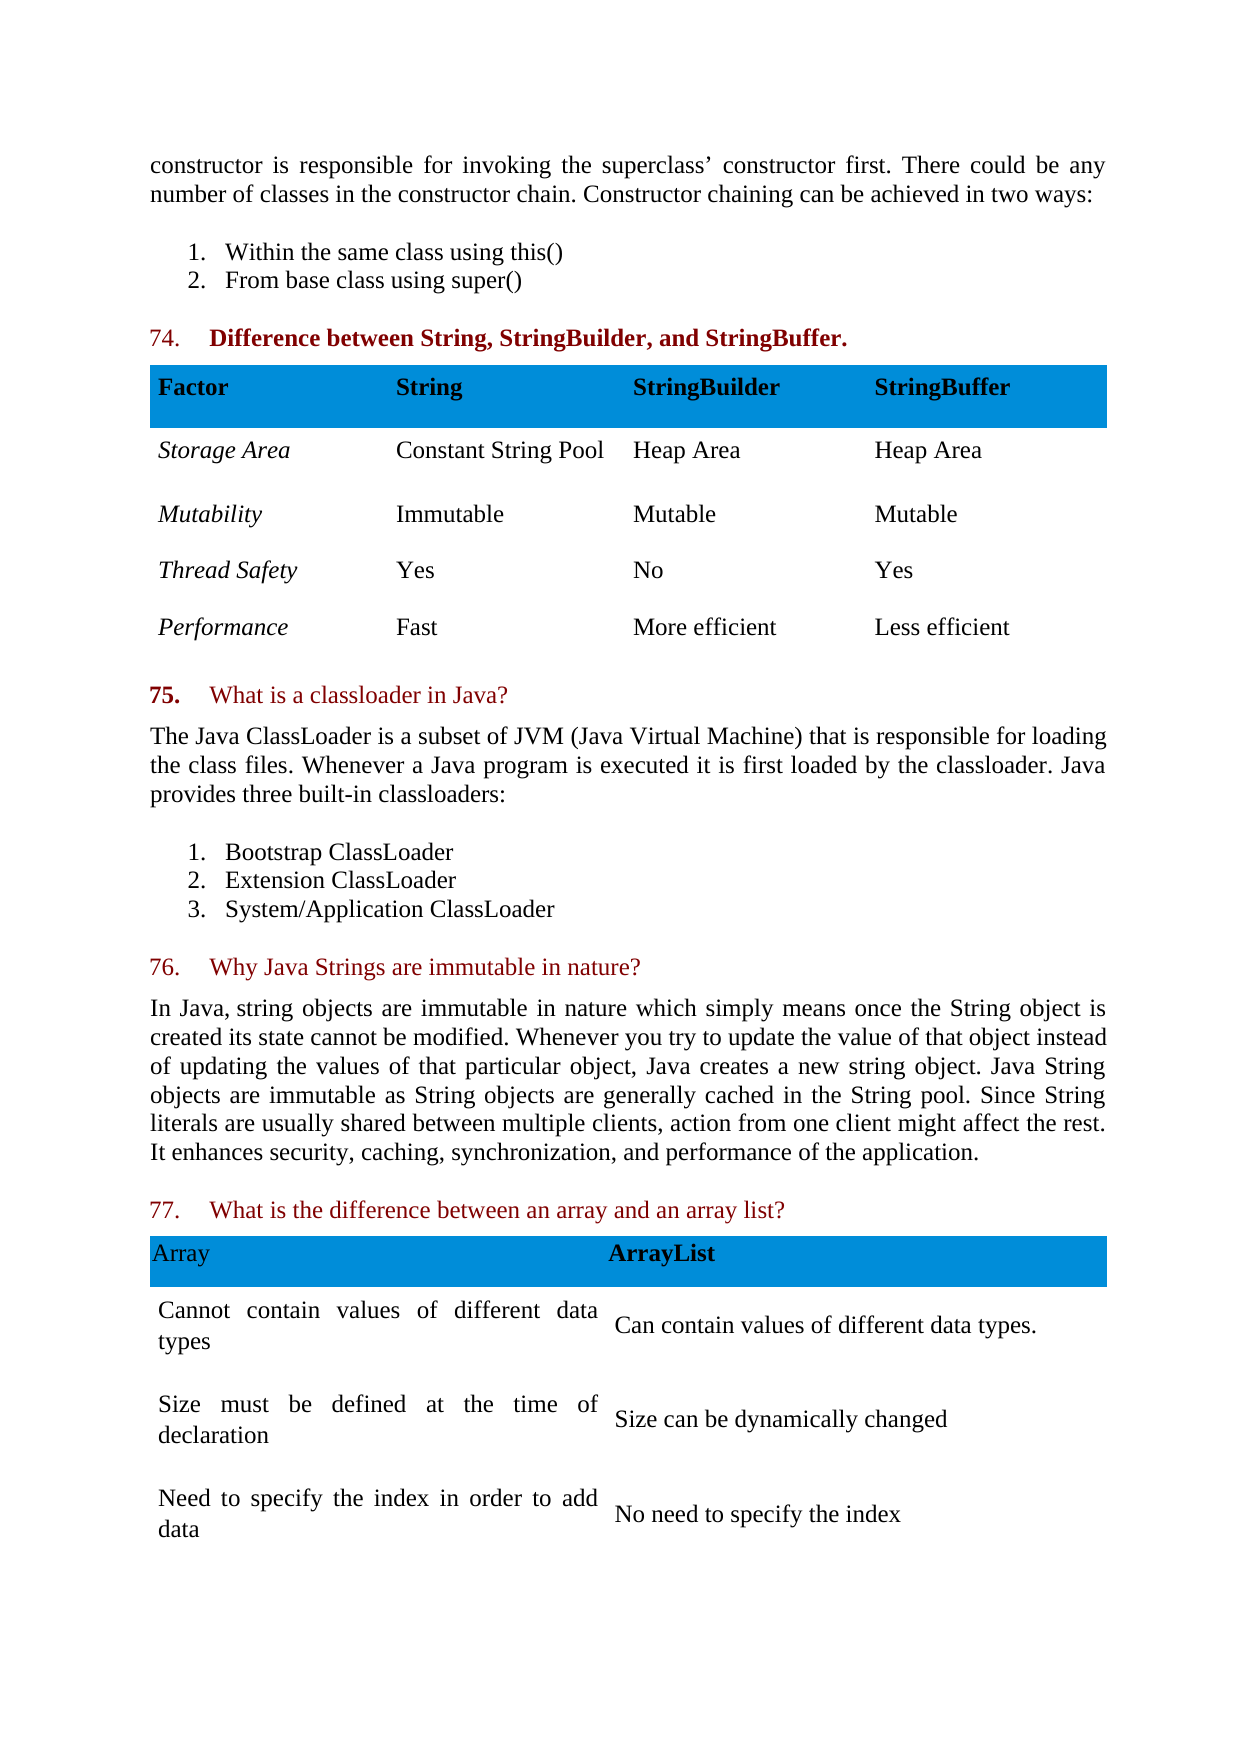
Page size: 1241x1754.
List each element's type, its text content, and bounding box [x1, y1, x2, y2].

table_cell Mutable [867, 491, 1107, 554]
list Why Java Strings are immutable in nature? [149, 952, 1107, 981]
table_cell Immutable [388, 491, 625, 554]
table_cell Heap Area [625, 428, 867, 491]
table_cell Cannot contain values of different data types [150, 1287, 606, 1381]
table_cell Can contain values of different data types. [606, 1287, 1107, 1381]
list What is a classloader in Java? [149, 680, 1107, 709]
table_cell Need to specify the index in order to add data [150, 1475, 606, 1569]
table_header String [388, 365, 625, 428]
table_cell Heap Area [867, 428, 1107, 491]
table_cell Performance [150, 605, 388, 668]
list Bootstrap ClassLoader [187, 837, 1107, 866]
table_cell Yes [867, 554, 1107, 604]
table_cell Storage Area [150, 428, 388, 491]
table_header Array [150, 1236, 606, 1287]
table_cell Less efficient [867, 605, 1107, 668]
list Extension ClassLoader [187, 866, 1107, 894]
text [150, 150, 1107, 207]
table_header StringBuffer [867, 365, 1107, 428]
list What is the difference between an array and an array list? [149, 1195, 1107, 1224]
table_cell No [625, 554, 867, 604]
table_cell Mutable [625, 491, 867, 554]
table_header ArrayList [606, 1236, 1107, 1287]
table_cell More efficient [625, 605, 867, 668]
table_cell Mutability [150, 491, 388, 554]
table_header StringBuilder [625, 365, 867, 428]
table_cell Size must be defined at the time of declaration [150, 1381, 606, 1475]
list System/Application ClassLoader [187, 894, 1107, 923]
table_cell Constant String Pool [388, 428, 625, 491]
list From base class using super() [187, 265, 1107, 294]
list Difference between String, StringBuilder, and StringBuffer. [149, 323, 1107, 352]
table_cell Yes [388, 554, 625, 604]
list Within the same class using this() [187, 237, 1107, 265]
table_cell Size can be dynamically changed [606, 1381, 1107, 1475]
text The Java ClassLoader is a subset of JVM (Java Virtual Machine) that is responsible for loading the class files. Whenever a Java program is executed it is first loaded by the classloader. Java provides three built-in classloaders: [150, 721, 1107, 808]
text In Java, string objects are immutable in nature which simply means once the String object is created its state cannot be modified. Whenever you try to update the value of that object instead of updating the values of that particular object, Java creates a new string object. Java String objects are immutable as String objects are generally cached in the String pool. Since String literals are usually shared between multiple clients, action from one client might affect the rest. It enhances security, caching, synchronization, and performance of the application. [150, 993, 1107, 1166]
table_header Factor [150, 365, 388, 428]
table_cell Thread Safety [150, 554, 388, 604]
table_cell No need to specify the index [606, 1475, 1107, 1569]
table_cell Fast [388, 605, 625, 668]
